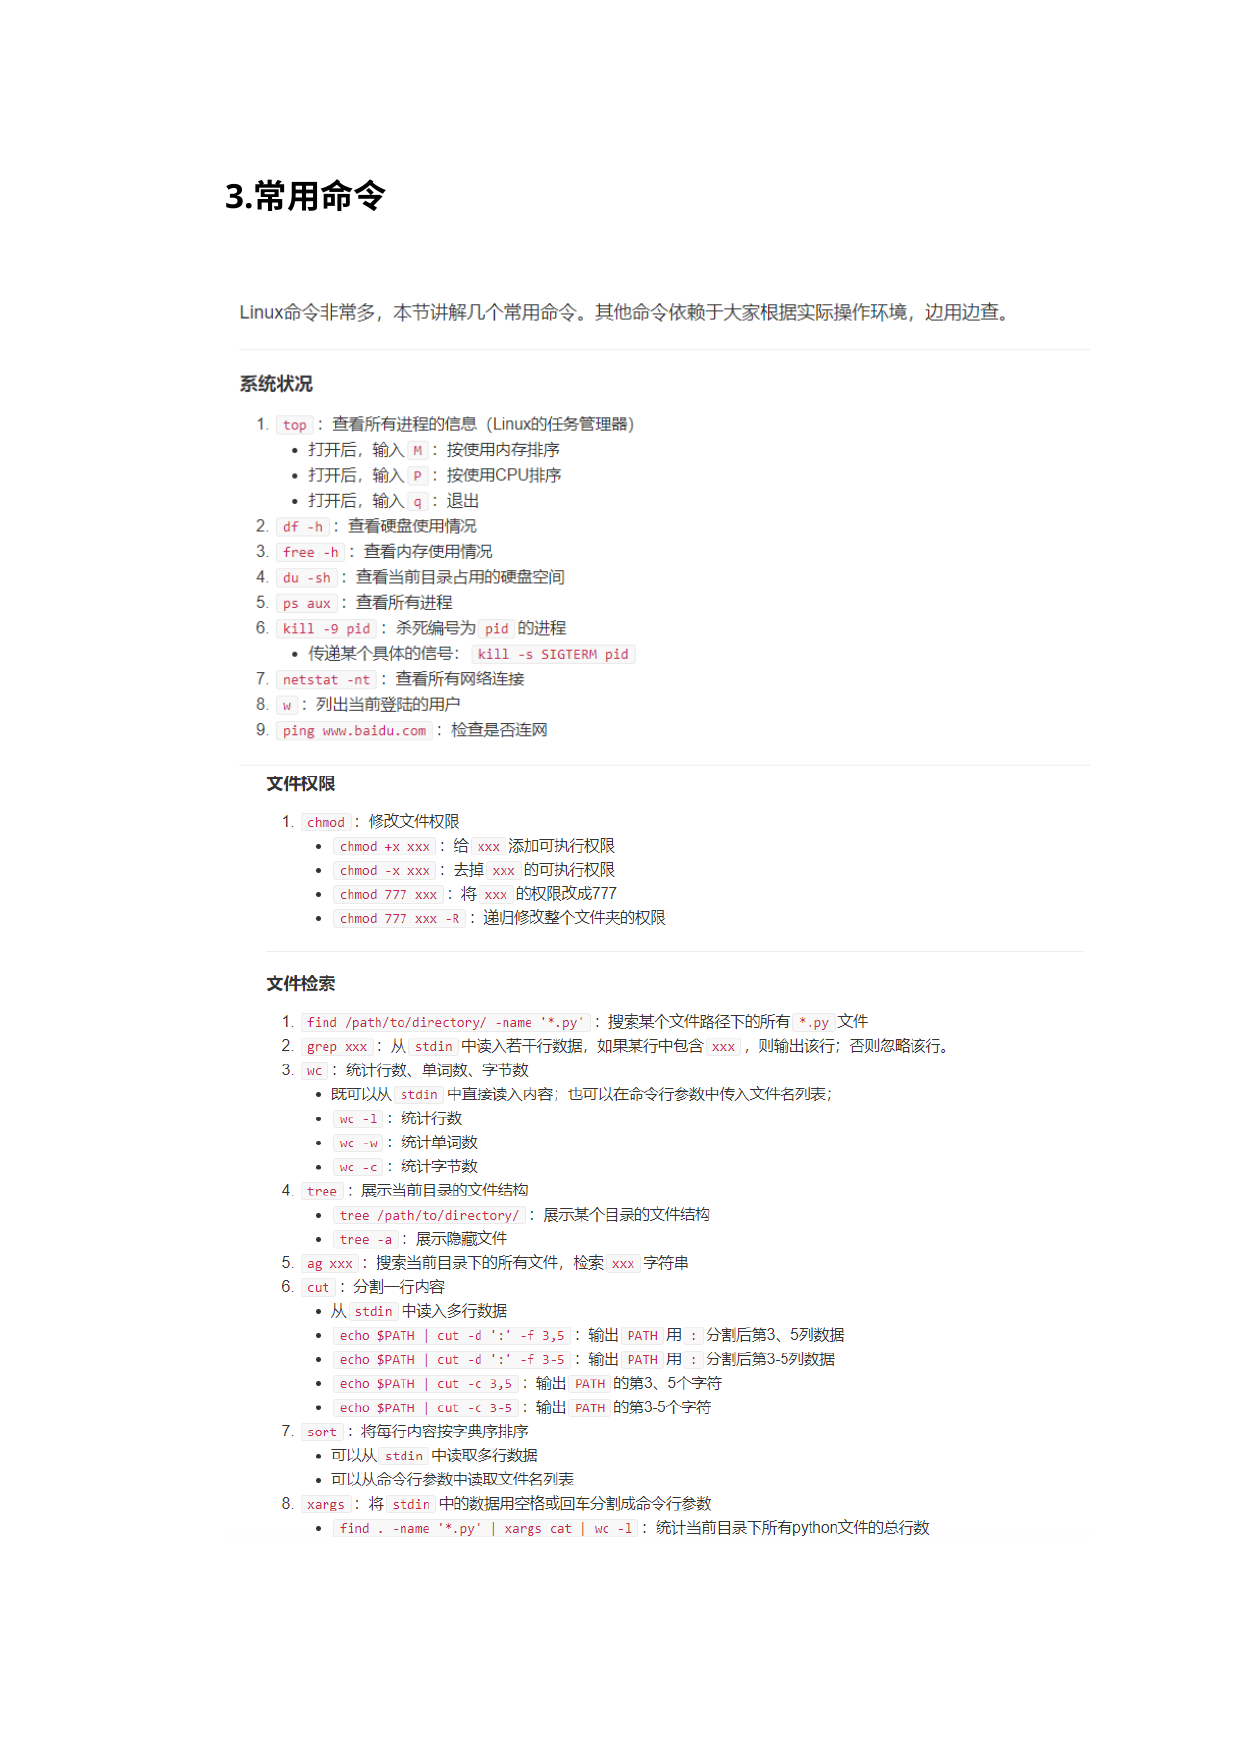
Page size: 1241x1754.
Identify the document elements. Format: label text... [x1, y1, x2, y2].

picture [225, 289, 1091, 774]
picture [225, 776, 1091, 1537]
subtitle 3.常用命令 [225, 162, 1053, 227]
